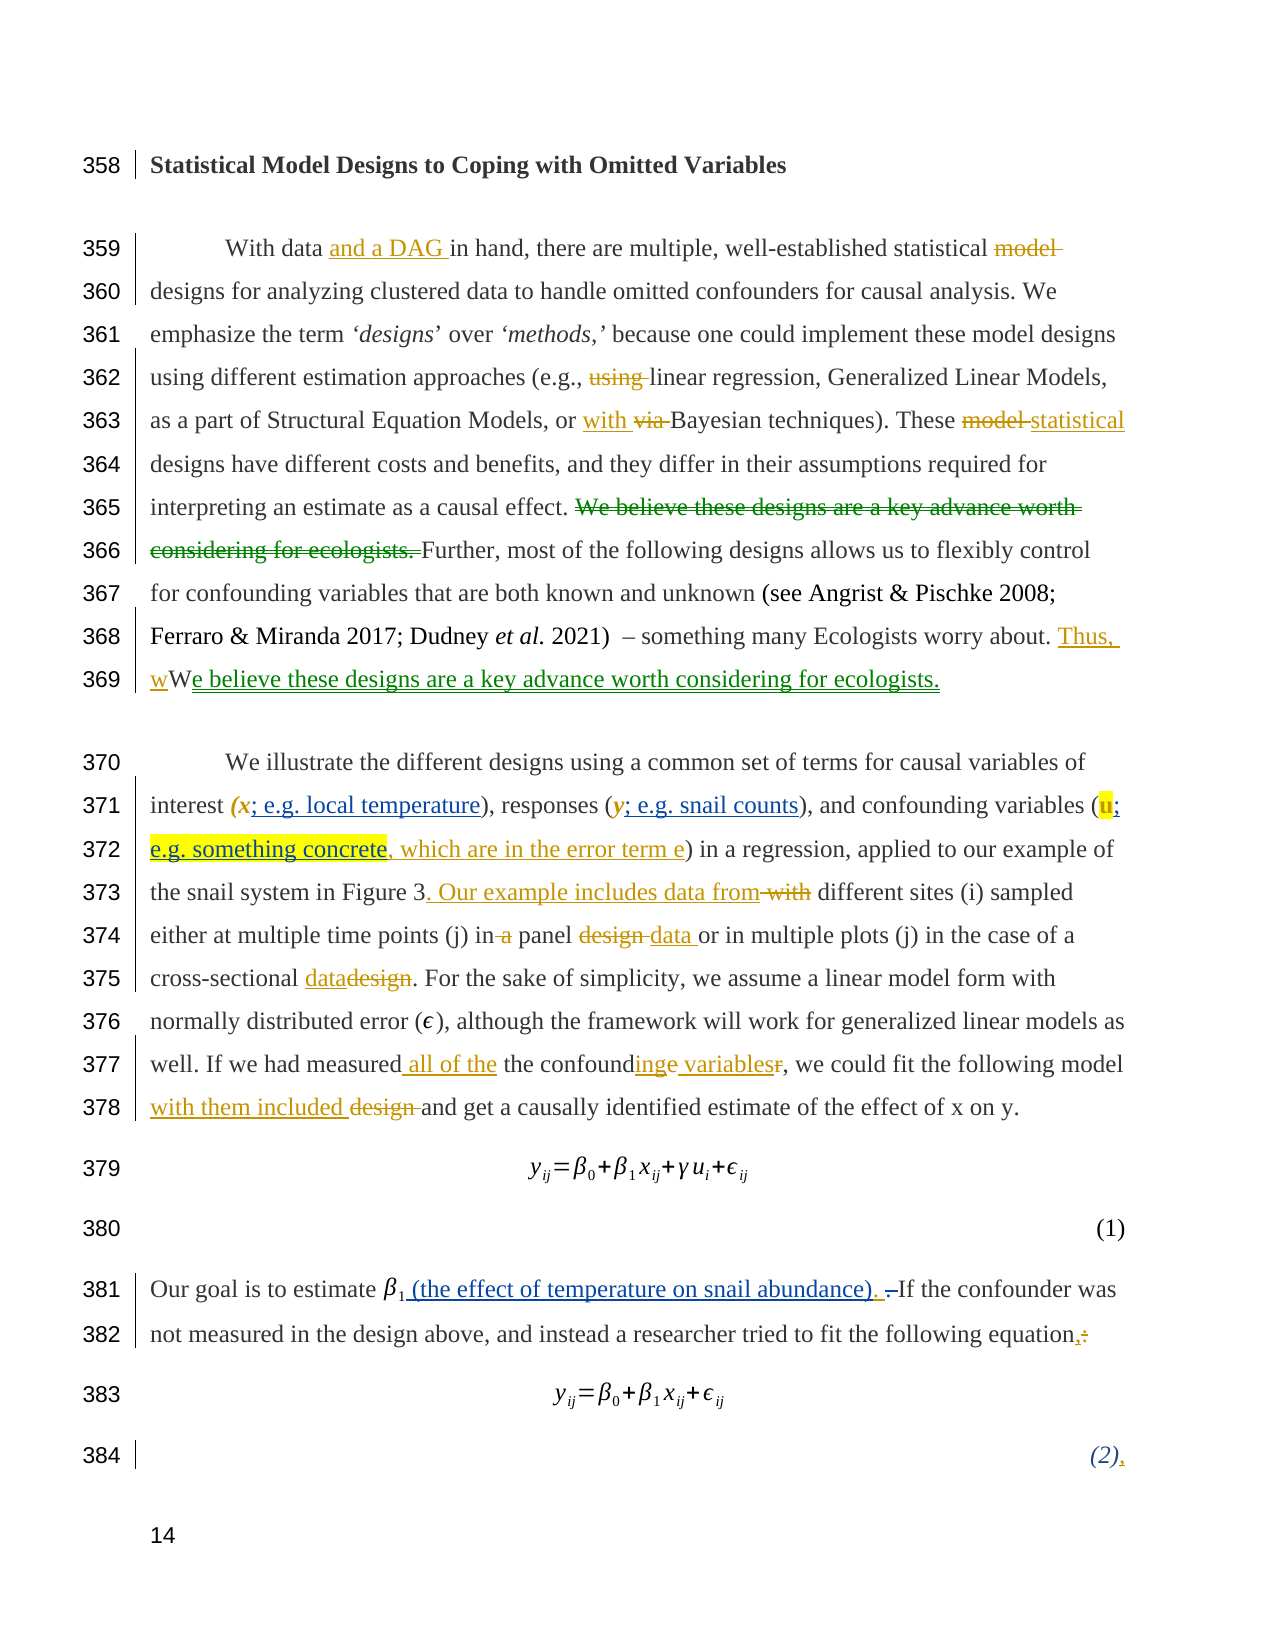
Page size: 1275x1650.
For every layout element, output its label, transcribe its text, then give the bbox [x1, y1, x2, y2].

text With data in hand, there are multiple, well-established statistical designs for analyzing clustered data to handle omitted confounders for causal analysis. We emphasize the term ‘designs’ over ‘methods,’ because one could implement these model designs using different estimation approaches (e.g., linear regression, Generalized Linear Models, as a part of Structural Equation Models, or Bayesian techniques). These designs have different costs and benefits, and they differ in their assumptions required for interpreting an estimate as a causal effect. Further, most of the following designs allows us to flexibly control for confounding variables that are both known and unknown (see Angrist & Pischke 2008; Ferraro & Miranda 2017; Dudney et al. 2021) – something many Ecologists worry about. [150, 233, 1125, 693]
text We illustrate the different designs using a common set of terms for causal variables of interest (x), responses (y), and confounding variables (u) in a regression, applied to our example of the snail system in Figure 3 different sites (i) sampled either at multiple time points (j) in panel or in multiple plots (j) in the case of a cross-sectional . For the sake of simplicity, we assume a linear model form with normally distributed error (), although the framework will work for generalized linear models as well. If we had measured the confound, we could fit the following model and get a causally identified estimate of the effect of x on y. [150, 747, 1125, 1121]
subtitle Statistical Model Designs to Coping with Omitted Variables [150, 150, 1125, 179]
text (2) [150, 1440, 1125, 1469]
text Our goal is to estimate If the confounder was not measured in the design above, and instead a researcher tried to fit the following equation [150, 1273, 1125, 1348]
text (1) [150, 1213, 1125, 1242]
